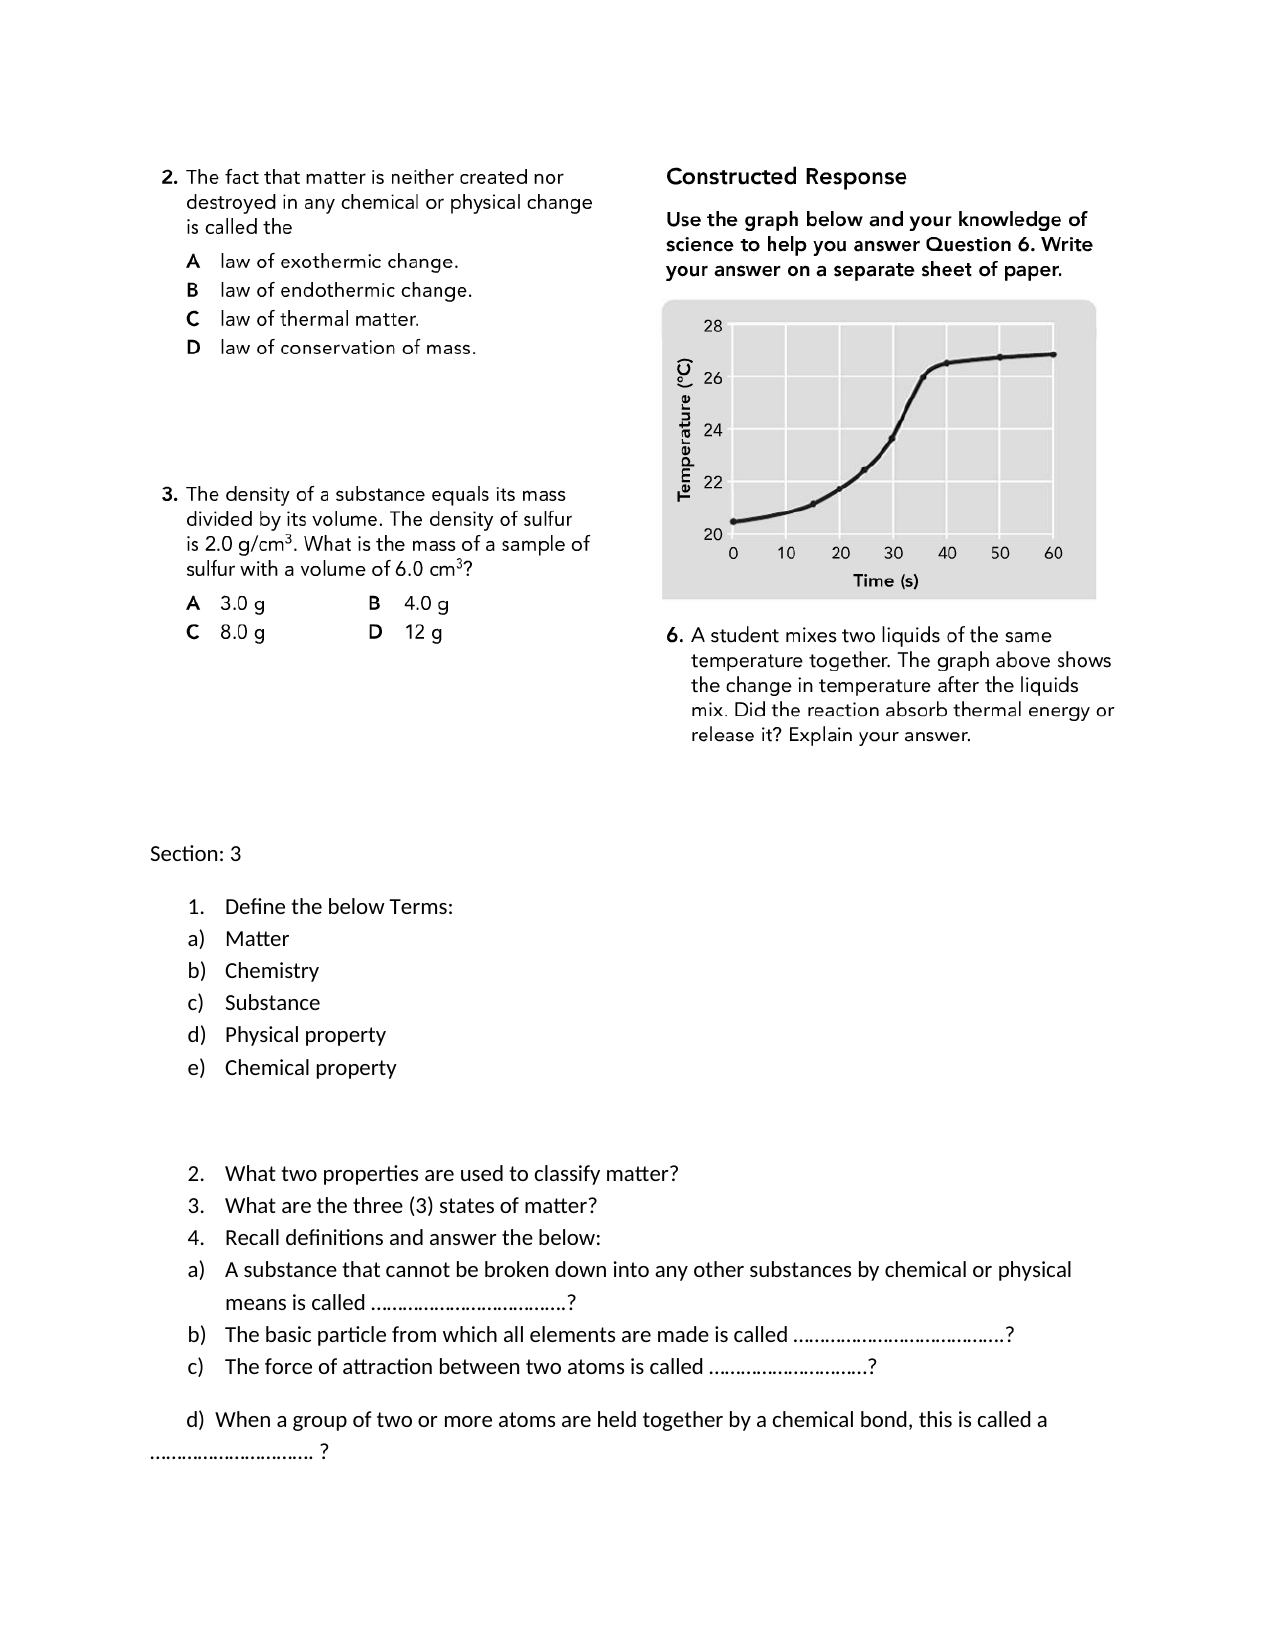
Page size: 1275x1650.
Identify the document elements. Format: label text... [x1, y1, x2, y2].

list What two properties are used to classify matter? [187, 1159, 1125, 1187]
picture [150, 150, 1125, 761]
list Recall definitions and answer the below: [187, 1223, 1125, 1251]
list The basic particle from which all elements are made is called ………………………………….? [187, 1320, 1125, 1348]
list The force of attraction between two atoms is called …………………………? [187, 1352, 1125, 1380]
list A substance that cannot be broken down into any other substances by chemical or physical means is called ……………………………….? [187, 1255, 1125, 1316]
list Matter [187, 924, 1125, 952]
text Section: 3 [150, 839, 1125, 867]
list Define the below Terms: [187, 892, 1125, 920]
text d) When a group of two or more atoms are held together by a chemical bond, this is called a …………………………. ? [150, 1405, 1125, 1465]
list Physical property [187, 1021, 1125, 1049]
list Chemical property [187, 1053, 1125, 1081]
list Substance [187, 988, 1125, 1016]
list Chemistry [187, 956, 1125, 984]
list What are the three (3) states of matter? [187, 1191, 1125, 1219]
